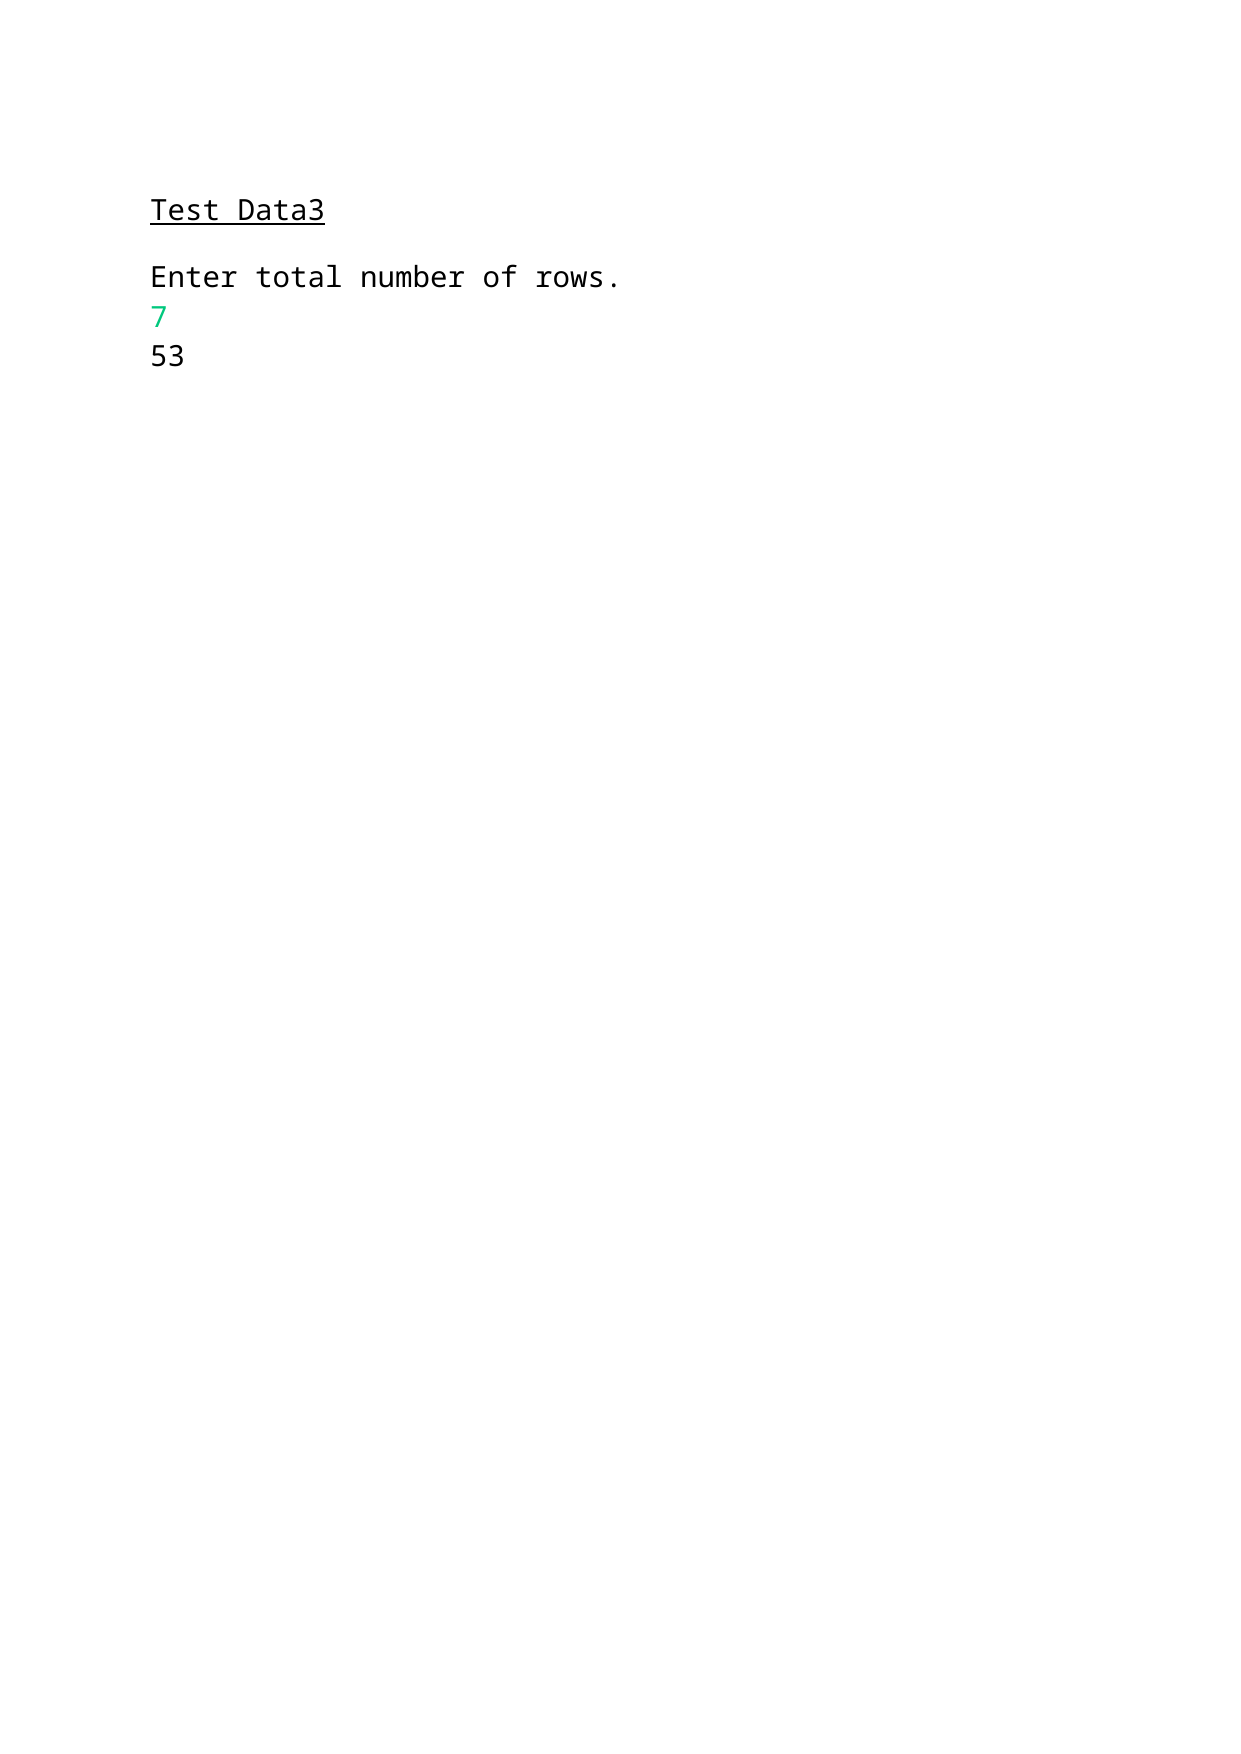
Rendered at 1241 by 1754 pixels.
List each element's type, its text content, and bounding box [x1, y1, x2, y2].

text Enter total number of rows. [150, 256, 1090, 296]
text Test Data3 [150, 190, 1090, 229]
text 53 [150, 336, 1090, 375]
text 7 [150, 296, 1090, 336]
